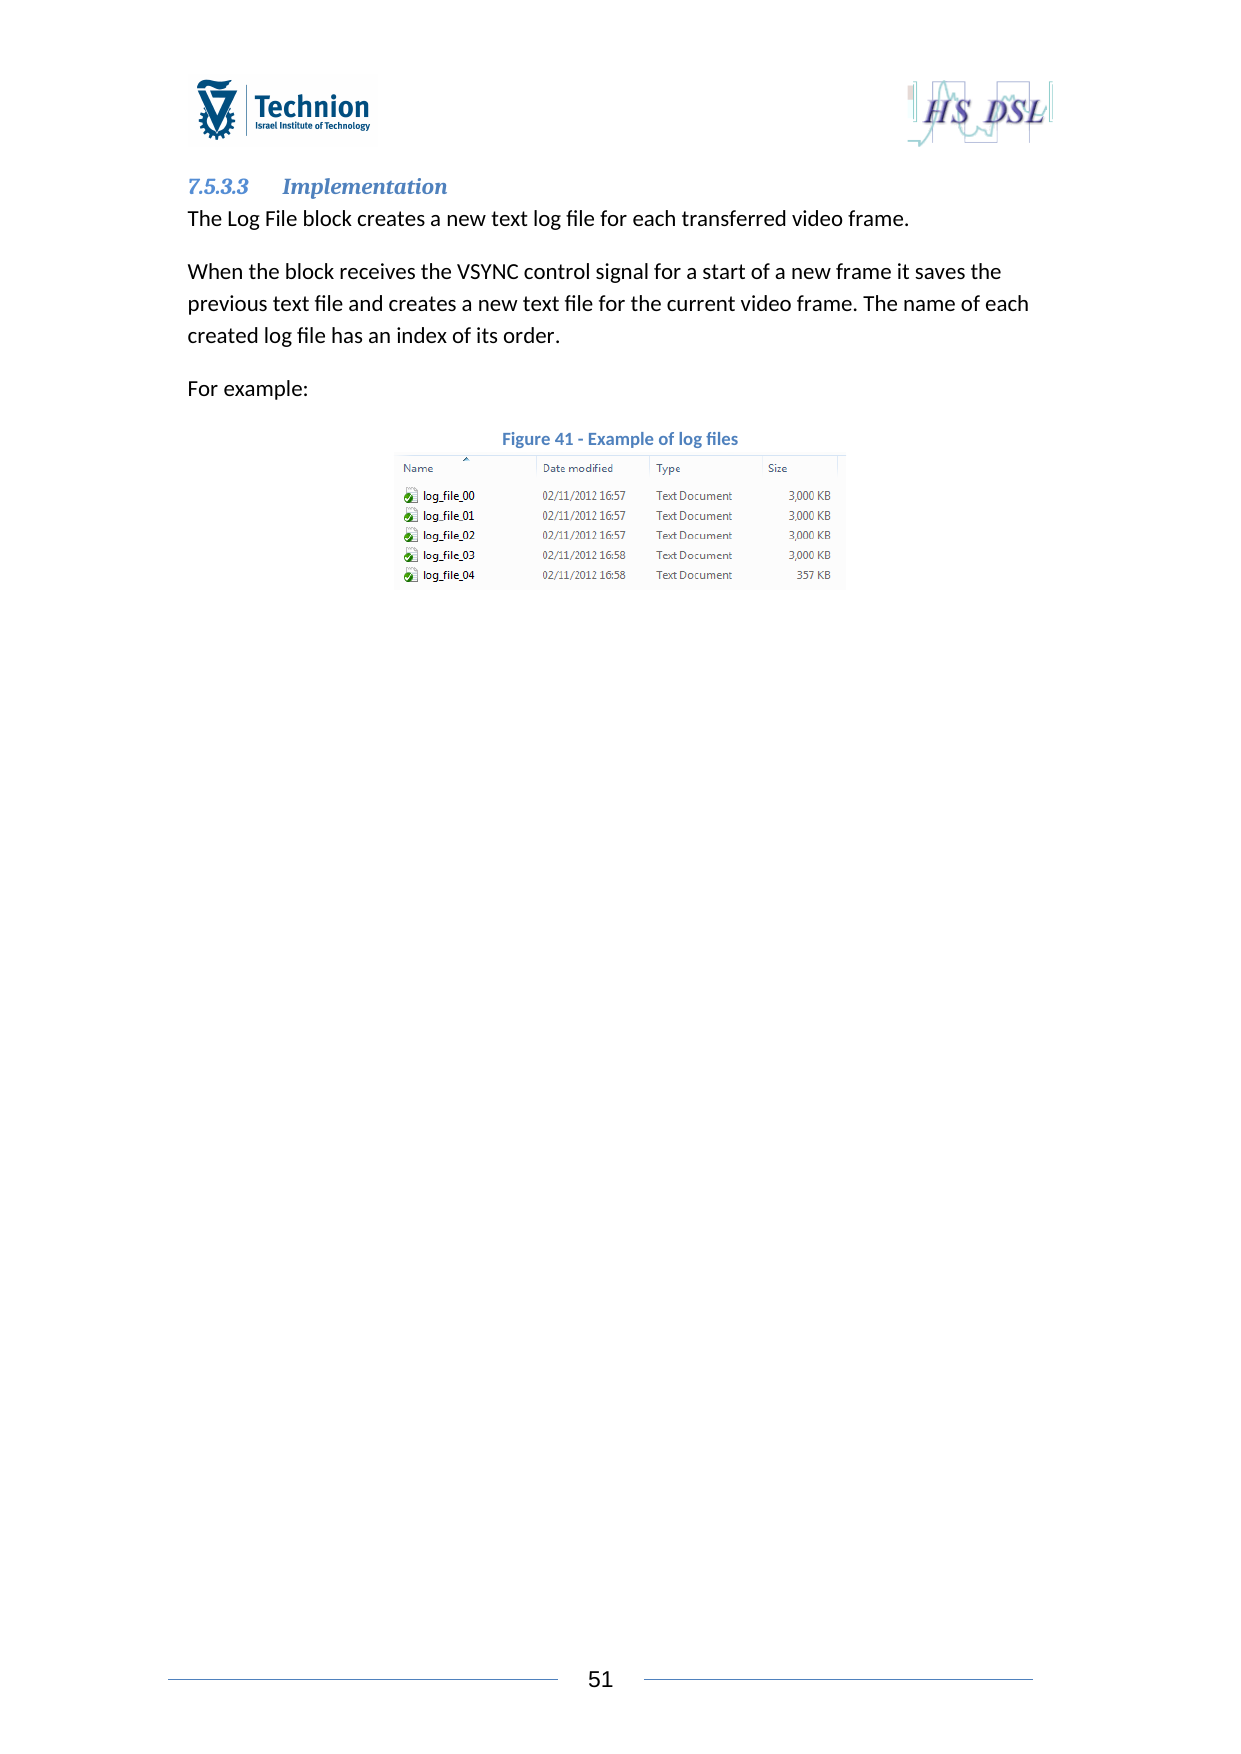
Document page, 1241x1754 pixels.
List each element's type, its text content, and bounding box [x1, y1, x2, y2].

picture [393, 452, 847, 590]
text For example: [187, 374, 1053, 403]
picture [907, 73, 1053, 147]
picture [187, 74, 378, 147]
text When the block receives the VSYNC control signal for a start of a new frame it saves the previous text file and creates a new text file for the current video frame. The name of each created log file has an index of its order. [187, 257, 1053, 349]
text The Log File block creates a new text log file for each transferred video frame. [187, 204, 1053, 232]
text Figure 41 - Example of log files [187, 428, 1053, 451]
subtitle Implementation [187, 174, 1053, 200]
